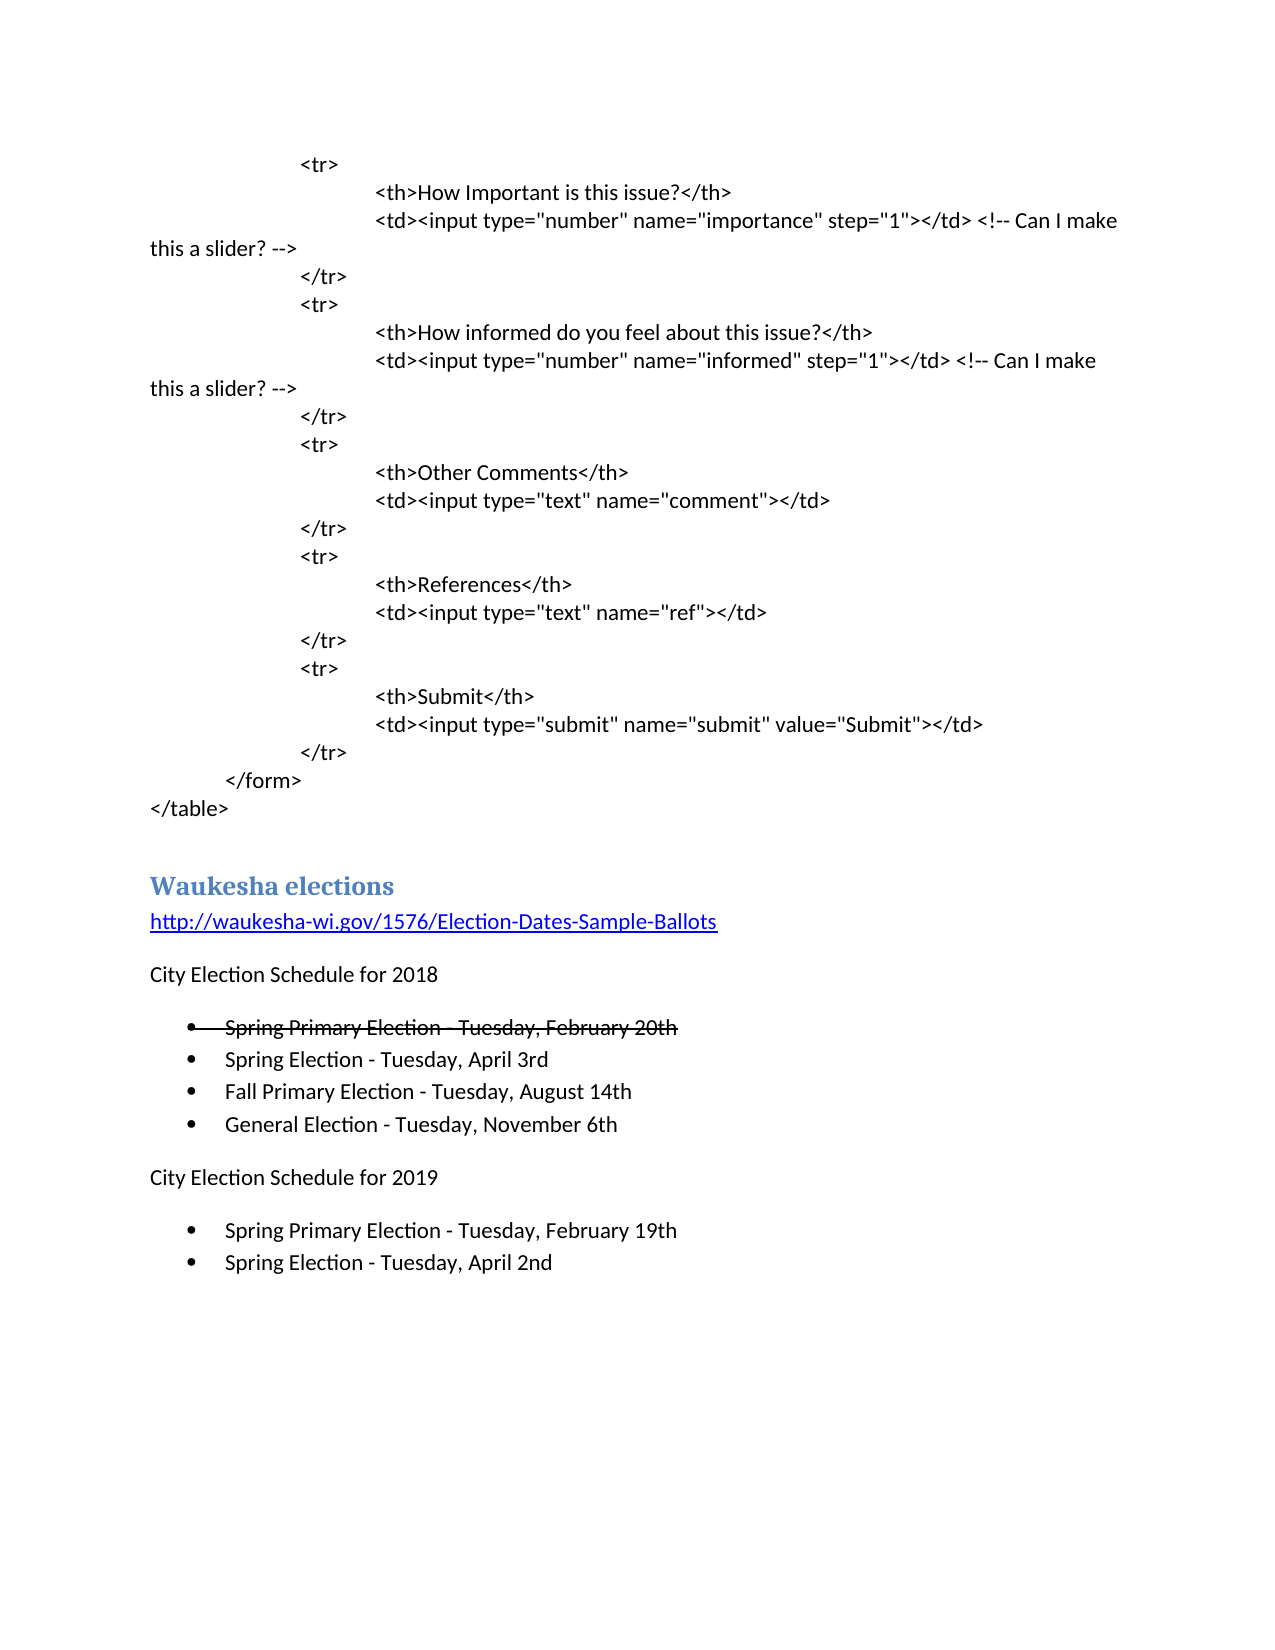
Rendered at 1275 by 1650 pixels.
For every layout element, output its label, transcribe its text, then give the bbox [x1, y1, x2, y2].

list Spring Primary Election - Tuesday, February 19th [187, 1216, 1125, 1244]
subtitle Waukesha elections [150, 871, 1125, 902]
text <th>How Important is this issue?</th> [150, 178, 1125, 206]
text <tr> [150, 542, 1125, 570]
text <td><input type="number" name="informed" step="1"></td> <!-- Can I make this a slider? --> [150, 346, 1125, 402]
list Spring Election - Tuesday, April 3rd [187, 1045, 1125, 1073]
text <th>References</th> [150, 570, 1125, 598]
text <td><input type="submit" name="submit" value="Submit"></td> [150, 710, 1125, 738]
text http://waukesha-wi.gov/1576/Election-Dates-Sample-Ballots [150, 907, 1125, 935]
text <td><input type="text" name="ref"></td> [150, 598, 1125, 626]
text </table> [150, 794, 1125, 822]
text <td><input type="number" name="importance" step="1"></td> <!-- Can I make this a slider? --> [150, 206, 1125, 262]
text </tr> [150, 402, 1125, 430]
text </tr> [150, 262, 1125, 290]
text <th>Other Comments</th> [150, 458, 1125, 486]
text City Election Schedule for 2019 [150, 1163, 1125, 1191]
text </form> [150, 766, 1125, 794]
list Spring Election - Tuesday, April 2nd [187, 1248, 1125, 1276]
text <td><input type="text" name="comment"></td> [150, 486, 1125, 514]
text </tr> [150, 514, 1125, 542]
text </tr> [150, 738, 1125, 766]
text <tr> [150, 290, 1125, 318]
text <tr> [150, 430, 1125, 458]
text City Election Schedule for 2018 [150, 960, 1125, 988]
list Spring Primary Election - Tuesday, February 20th [187, 1013, 1125, 1041]
list Fall Primary Election - Tuesday, August 14th [187, 1077, 1125, 1106]
text <tr> [150, 654, 1125, 682]
text </tr> [150, 626, 1125, 654]
text <th>How informed do you feel about this issue?</th> [150, 318, 1125, 346]
text <th>Submit</th> [150, 682, 1125, 710]
text <tr> [150, 150, 1125, 178]
list General Election - Tuesday, November 6th [187, 1110, 1125, 1138]
